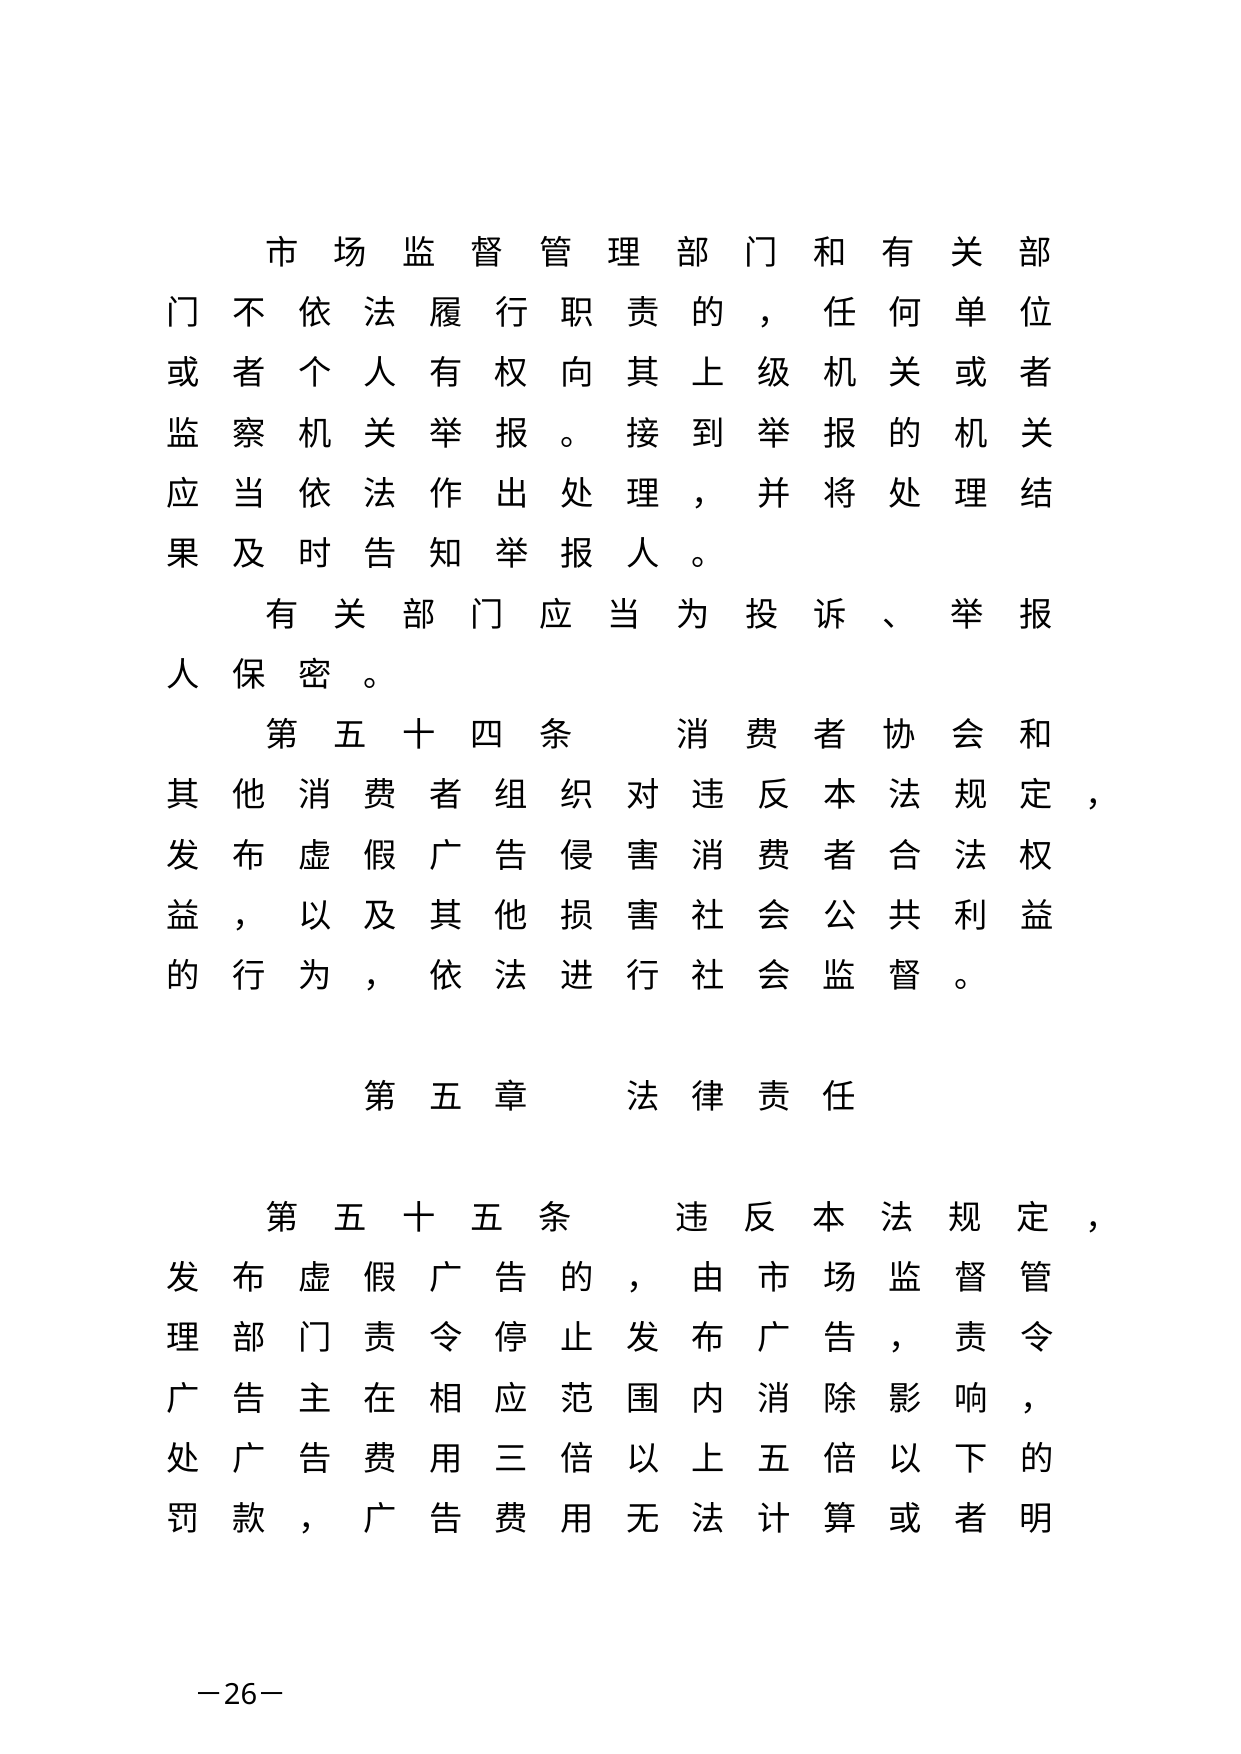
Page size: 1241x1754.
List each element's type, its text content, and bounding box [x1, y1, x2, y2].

text 市场监督管理部门和有关部门不依法履行职责的，任何单位或者个人有权向其上级机关或者监察机关举报。接到举报的机关应当依法作出处理，并将处理结果及时告知举报人。 [167, 219, 1085, 581]
text 有关部门应当为投诉、举报人保密。 [167, 581, 1085, 702]
text 第五章 法律责任 [167, 1064, 1085, 1124]
text 第五十四条 消费者协会和其他消费者组织对违反本法规定，发布虚假广告侵害消费者合法权益，以及其他损害社会公共利益的行为，依法进行社会监督。 [167, 702, 1085, 1003]
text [167, 1184, 1085, 1546]
